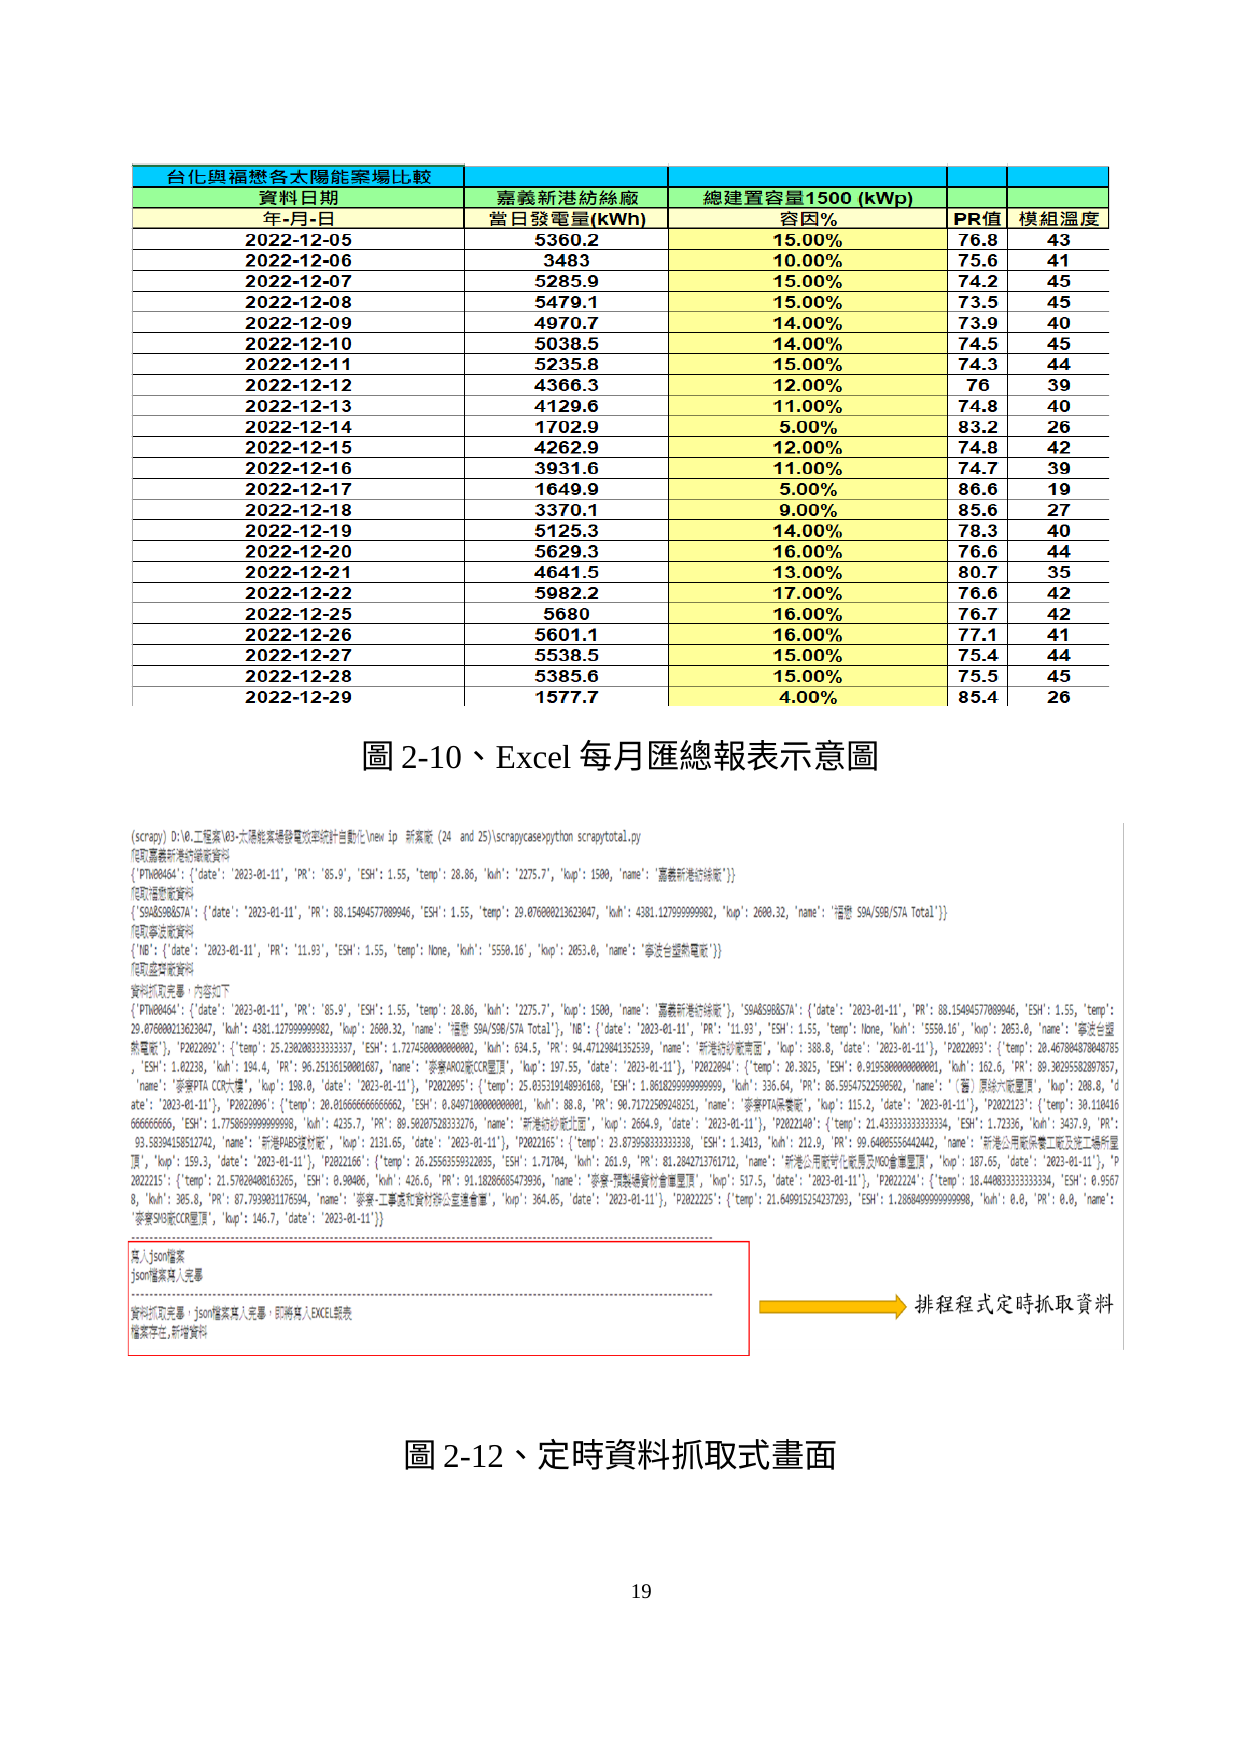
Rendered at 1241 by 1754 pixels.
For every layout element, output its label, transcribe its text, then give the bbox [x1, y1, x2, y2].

picture [127, 823, 1126, 1356]
text 圖2-12、定時資料抓取式畫面 [187, 1356, 1053, 1477]
picture [131, 163, 1110, 706]
text 圖2-10、Excel 每月匯總報表示意圖 [187, 706, 1053, 778]
